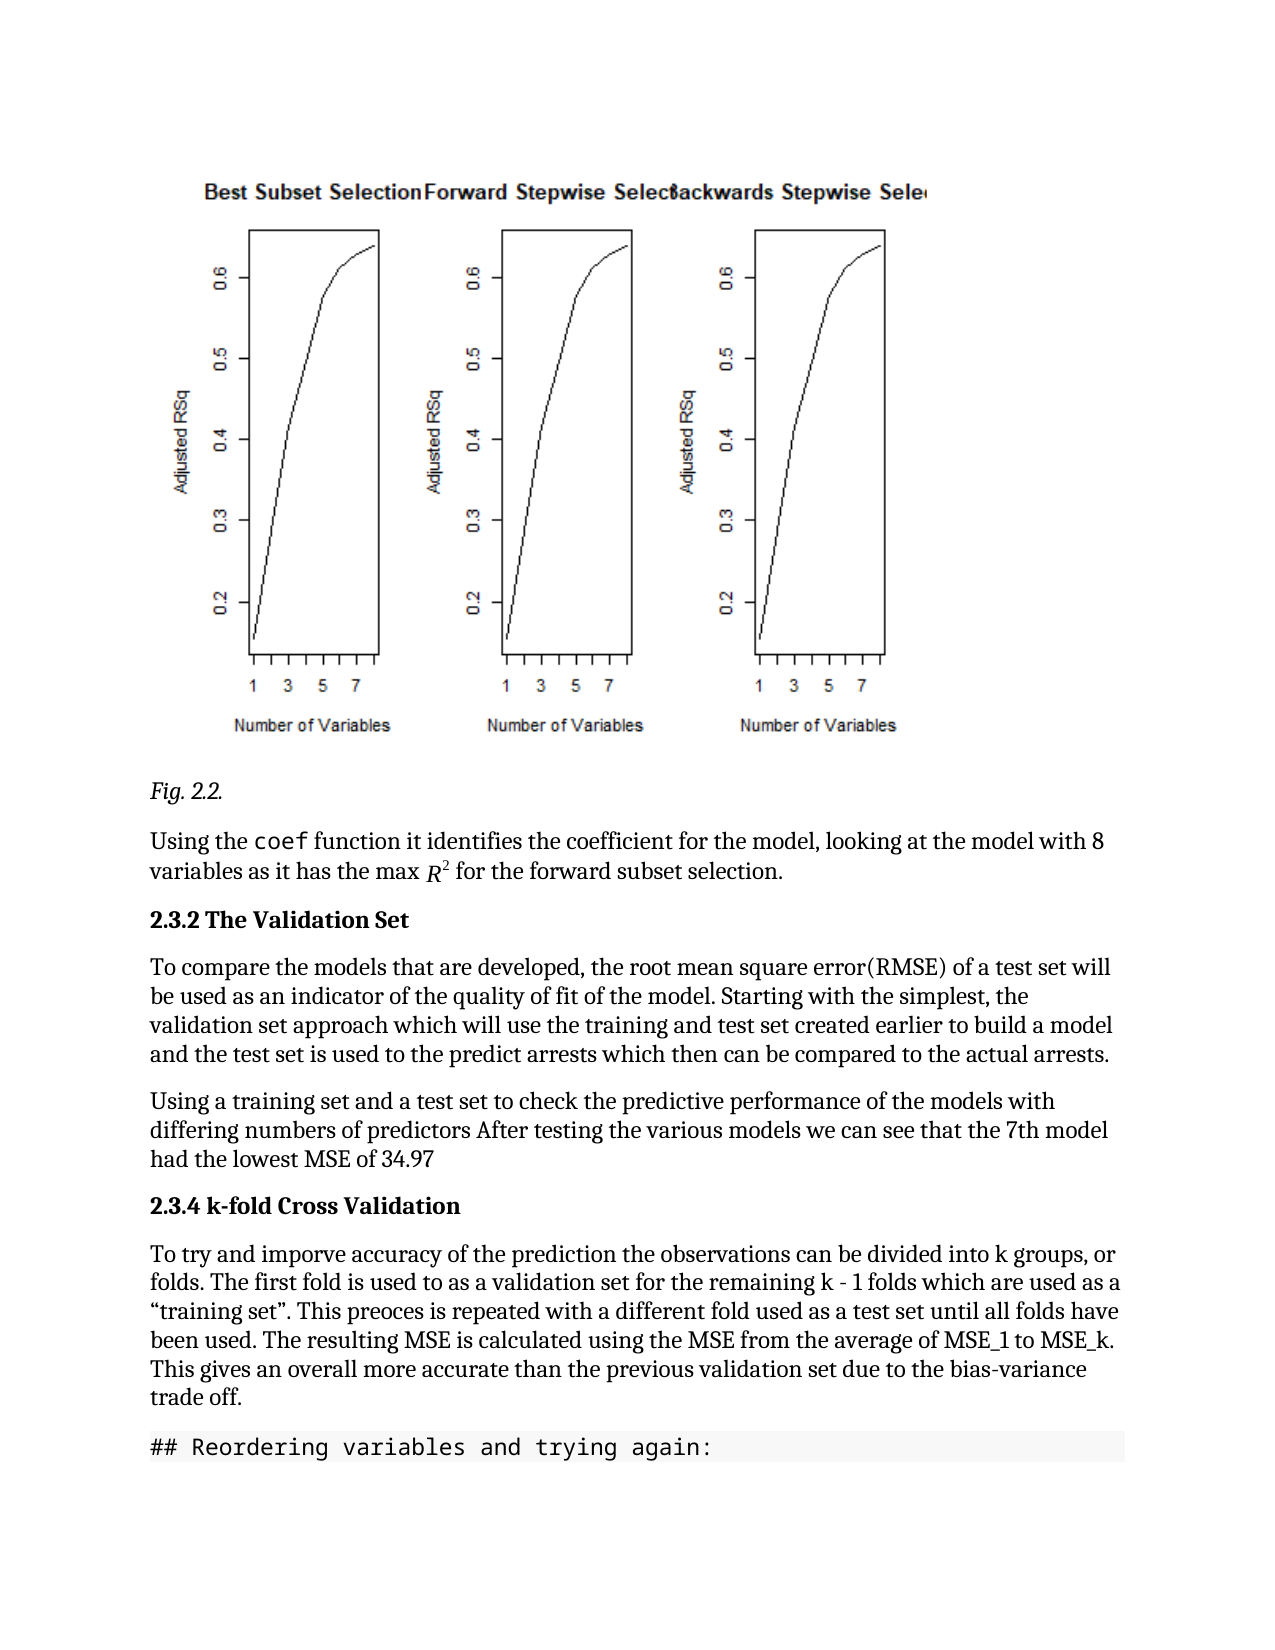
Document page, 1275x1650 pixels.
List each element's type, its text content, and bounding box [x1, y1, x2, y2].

text To try and imporve accuracy of the prediction the observations can be divided into k groups, or folds. The first fold is used to as a validation set for the remaining k - 1 folds which are used as a “training set”. This preoces is repeated with a different fold used as a test set until all folds have been used. The resulting MSE is calculated using the MSE from the average of MSE_1 to MSE_k. This gives an overall more accurate than the previous validation set due to the bias-variance trade off. [150, 1239, 1125, 1412]
text To compare the models that are developed, the root mean square error(RMSE) of a test set will be used as an indicator of the quality of fit of the model. Starting with the simplest, the validation set approach which will use the training and test set created earlier to build a model and the test set is used to the predict arrests which then can be compared to the actual arrests. [150, 953, 1125, 1068]
text ## Reordering variables and trying again: [150, 1431, 1125, 1462]
text 2.3.4 k-fold Cross Validation [150, 1192, 1125, 1221]
picture [168, 150, 927, 757]
text Fig. 2.2. [150, 777, 1125, 806]
text Using a training set and a test set to check the predictive performance of the models with differing numbers of predictors After testing the various models we can see that the 7th model had the lowest MSE of 34.97 [150, 1087, 1125, 1173]
text Using the coef function it identifies the coefficient for the model, looking at the model with 8 variables as it has the max for the forward subset selection. [150, 825, 1125, 887]
text 2.3.2 The Validation Set [150, 906, 1125, 934]
